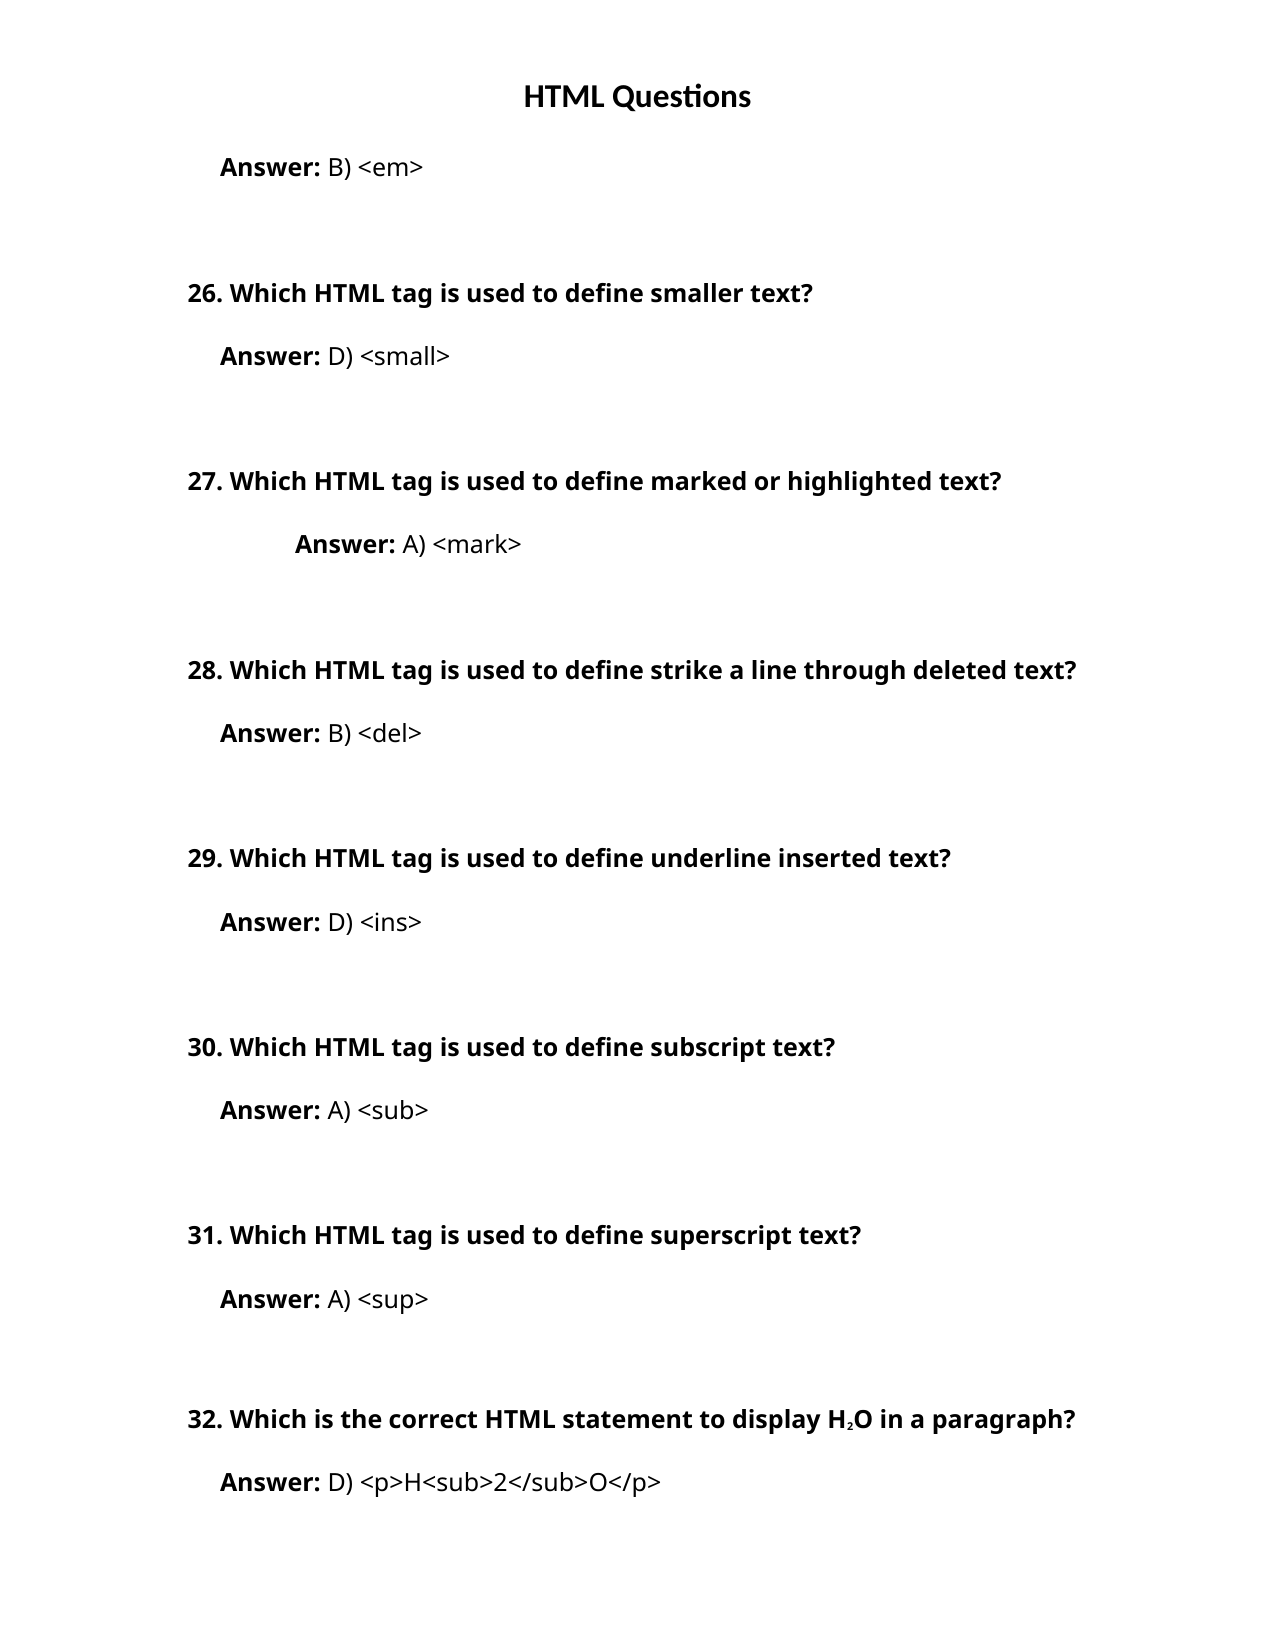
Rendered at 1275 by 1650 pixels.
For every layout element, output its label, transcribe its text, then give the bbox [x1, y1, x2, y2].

text Answer: A) <sub> [187, 1093, 1125, 1127]
text Answer: B) <em> [187, 150, 1125, 184]
text 29. Which HTML tag is used to define underline inserted text? [187, 841, 1125, 875]
text Answer: B) <del> [187, 716, 1125, 750]
text 27. Which HTML tag is used to define marked or highlighted text? [187, 464, 1125, 498]
text 31. Which HTML tag is used to define superscript text? [187, 1218, 1125, 1252]
text 32. Which is the correct HTML statement to display H2O in a paragraph? [187, 1402, 1125, 1436]
text 30. Which HTML tag is used to define subscript text? [187, 1029, 1125, 1063]
text Answer: D) <ins> [187, 904, 1125, 938]
text Answer: D) <small> [187, 338, 1125, 373]
text Answer: A) <mark> [262, 527, 1125, 561]
text Answer: A) <sup> [187, 1281, 1125, 1315]
text 28. Which HTML tag is used to define strike a line through deleted text? [187, 652, 1125, 686]
text Answer: D) <p>H<sub>2</sub>O</p> [187, 1465, 1125, 1499]
text 26. Which HTML tag is used to define smaller text? [187, 275, 1125, 309]
